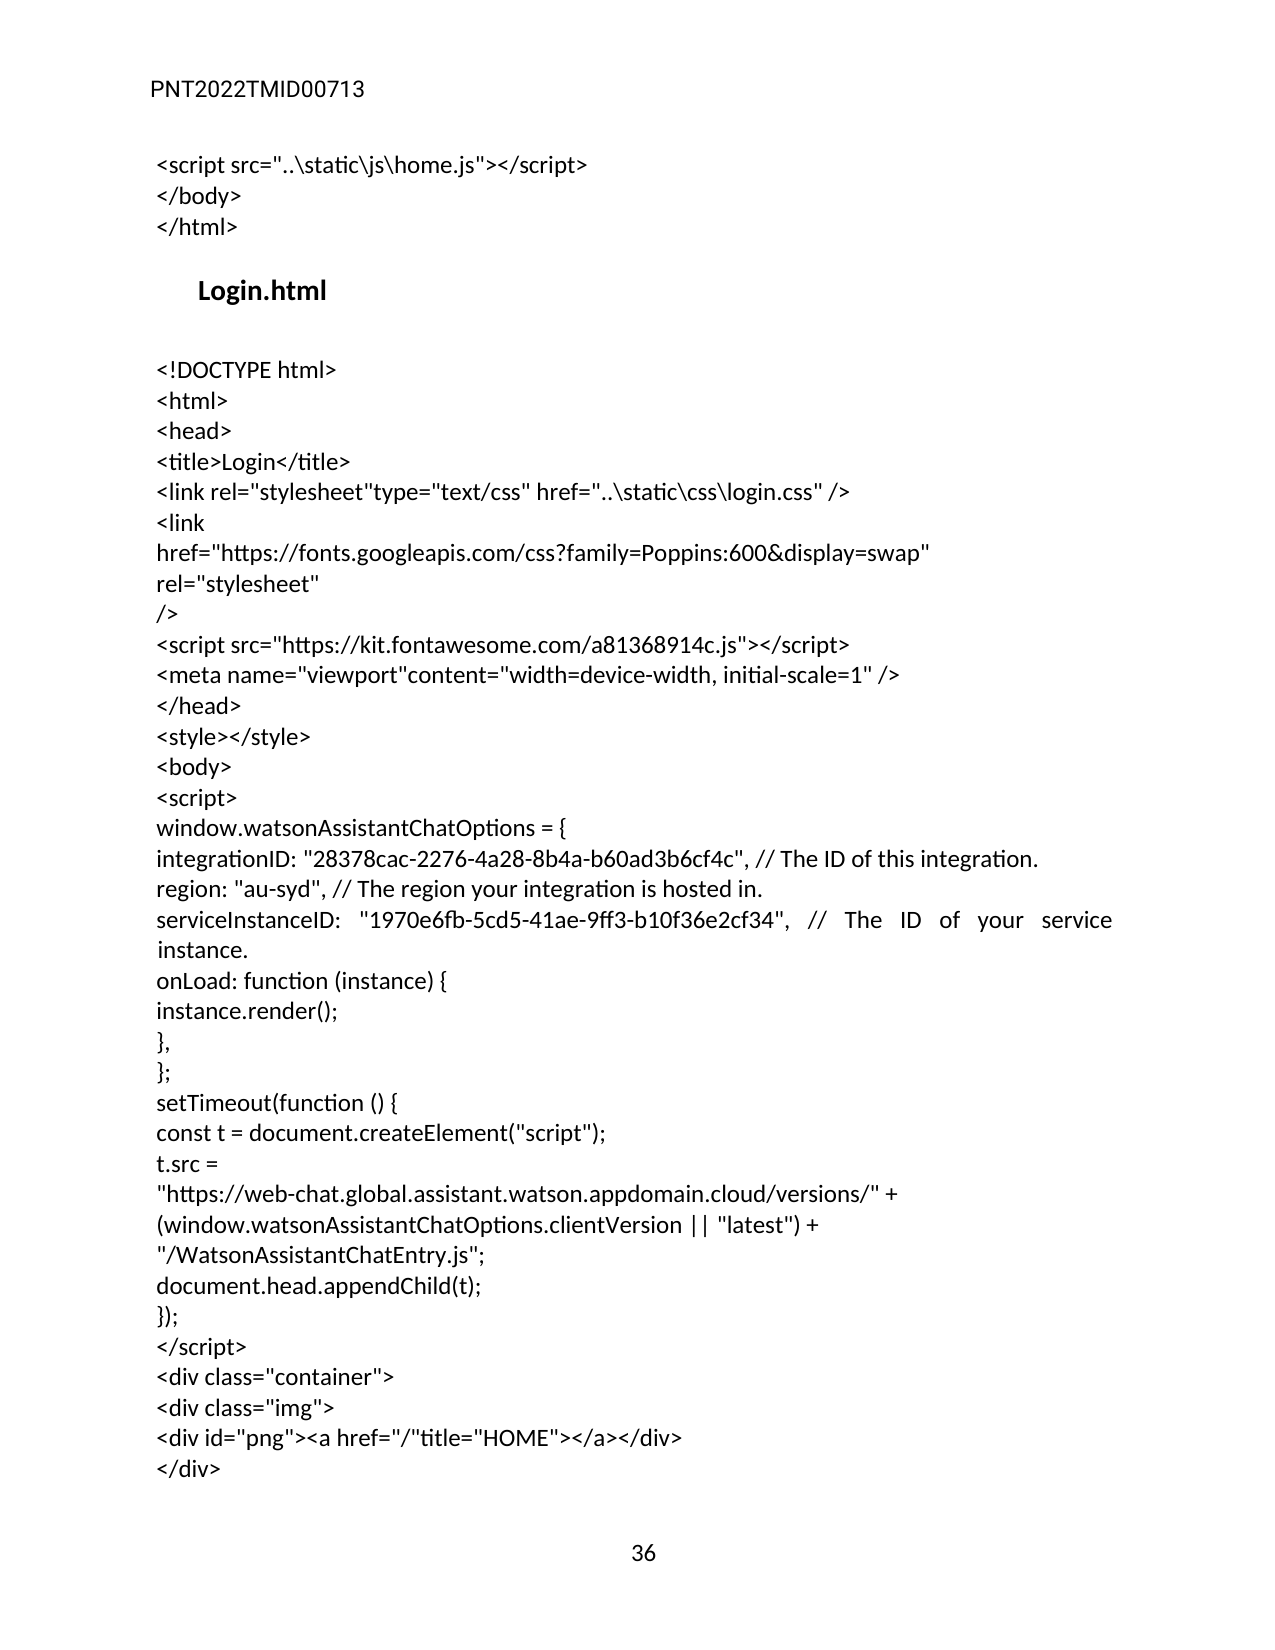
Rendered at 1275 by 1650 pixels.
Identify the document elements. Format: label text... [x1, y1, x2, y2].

text }); [156, 1301, 1114, 1331]
text <link [156, 507, 1114, 537]
text <body> [156, 751, 1114, 782]
text </head> [156, 690, 1114, 721]
text }; [156, 1056, 1114, 1087]
text setTimeout(function () { [156, 1087, 1114, 1117]
text <script src="..\static\js\home.js"></script> [156, 149, 1114, 180]
text const t = document.createElement("script"); [156, 1117, 1114, 1148]
text <div id="png"><a href="/"title="HOME"></a></div> [156, 1423, 1114, 1453]
text <div class="container"> [156, 1362, 1114, 1392]
text <title>Login</title> [156, 446, 1114, 476]
text </div> [156, 1453, 1114, 1484]
text <script> [156, 782, 1114, 812]
text </html> [156, 211, 1114, 241]
text onLoad: function (instance) { [156, 965, 1114, 995]
text serviceInstanceID: "1970e6fb-5cd5-41ae-9ff3-b10f36e2cf34", // The ID of your service instance. [156, 904, 1114, 965]
text </body> [156, 180, 1114, 211]
text <html> [156, 385, 1114, 415]
text <head> [156, 415, 1114, 446]
text window.watsonAssistantChatOptions = { [156, 812, 1114, 843]
text <meta name="viewport"content="width=device-width, initial-scale=1" /> [156, 659, 1114, 690]
text t.src = [156, 1148, 1114, 1178]
text <link rel="stylesheet"type="text/css" href="..\static\css\login.css" /> [156, 476, 1114, 507]
text }, [156, 1026, 1114, 1056]
text /> [156, 598, 1114, 629]
text document.head.appendChild(t); [156, 1270, 1114, 1301]
text <script src="https://kit.fontawesome.com/a81368914c.js"></script> [156, 629, 1114, 659]
text instance.render(); [156, 995, 1114, 1026]
text href="https://fonts.googleapis.com/css?family=Poppins:600&display=swap" [156, 537, 1114, 568]
text integrationID: "28378cac-2276-4a28-8b4a-b60ad3b6cf4c", // The ID of this integration. [156, 843, 1114, 873]
text "/WatsonAssistantChatEntry.js"; [156, 1239, 1114, 1270]
text <div class="img"> [156, 1392, 1114, 1423]
text <!DOCTYPE html> [156, 354, 1114, 385]
text "https://web-chat.global.assistant.watson.appdomain.cloud/versions/" + [156, 1178, 1114, 1209]
text rel="stylesheet" [156, 568, 1114, 598]
text <style></style> [156, 721, 1114, 751]
subtitle Login.html [156, 272, 1127, 307]
text region: "au-syd", // The region your integration is hosted in. [156, 873, 1114, 904]
text </script> [156, 1331, 1114, 1362]
text (window.watsonAssistantChatOptions.clientVersion || "latest") + [156, 1209, 1114, 1239]
